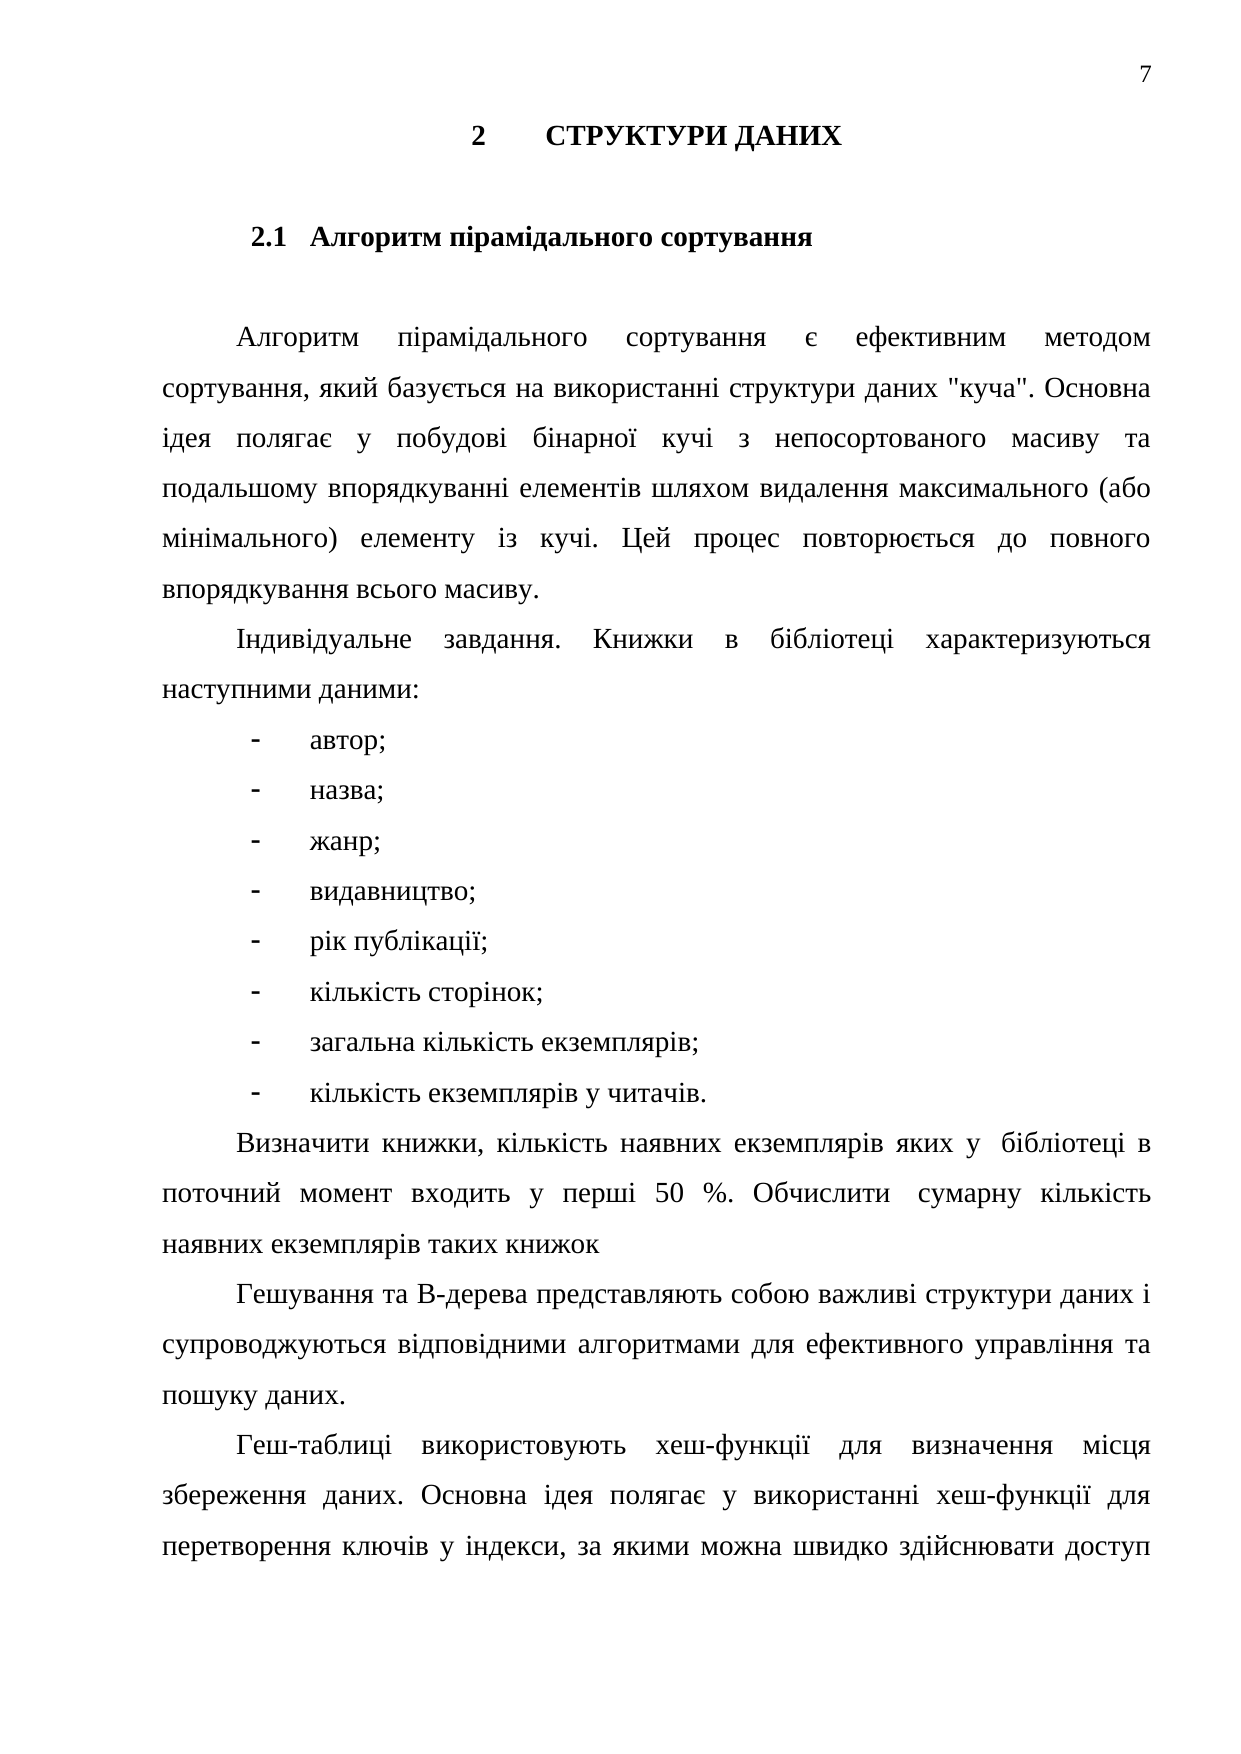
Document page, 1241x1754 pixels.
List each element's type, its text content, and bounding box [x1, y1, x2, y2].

text Визначити книжки, кількість наявних екземплярів яких у бібліотеці в поточний момент входить у перші 50 %. Обчислити сумарну кількість наявних екземплярів таких книжок [162, 1125, 1152, 1259]
text загальна кількість екземплярів; [162, 1024, 1152, 1058]
text автор; [162, 722, 1152, 756]
text рік публікації; [162, 923, 1152, 957]
subtitle Алгоритм пірамідального сортування [162, 219, 1152, 252]
text Алгоритм пірамідального сортування є ефективним методом сортування, який базується на використанні структури даних "куча". Основна ідея полягає у побудові бінарної кучі з непосортованого масиву та подальшому впорядкуванні елементів шляхом видалення максимального (або мінімального) елементу із кучі. Цей процес повторюється до повного впорядкування всього масиву. [162, 319, 1152, 604]
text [162, 1427, 1152, 1561]
text кількість екземплярів у читачів. [162, 1075, 1152, 1108]
text кількість сторінок; [162, 974, 1152, 1008]
text назва; [162, 772, 1152, 806]
text жанр; [162, 823, 1152, 856]
text Гешування та B-дерева представляють собою важливі структури даних і супроводжуються відповідними алгоритмами для ефективного управління та пошуку даних. [162, 1276, 1152, 1410]
text видавництво; [162, 873, 1152, 907]
text Індивідуальне завдання. Книжки в бібліотеці характеризуються наступними даними: [162, 621, 1152, 705]
subtitle СТРУКТУРИ ДАНИХ [162, 118, 1152, 152]
